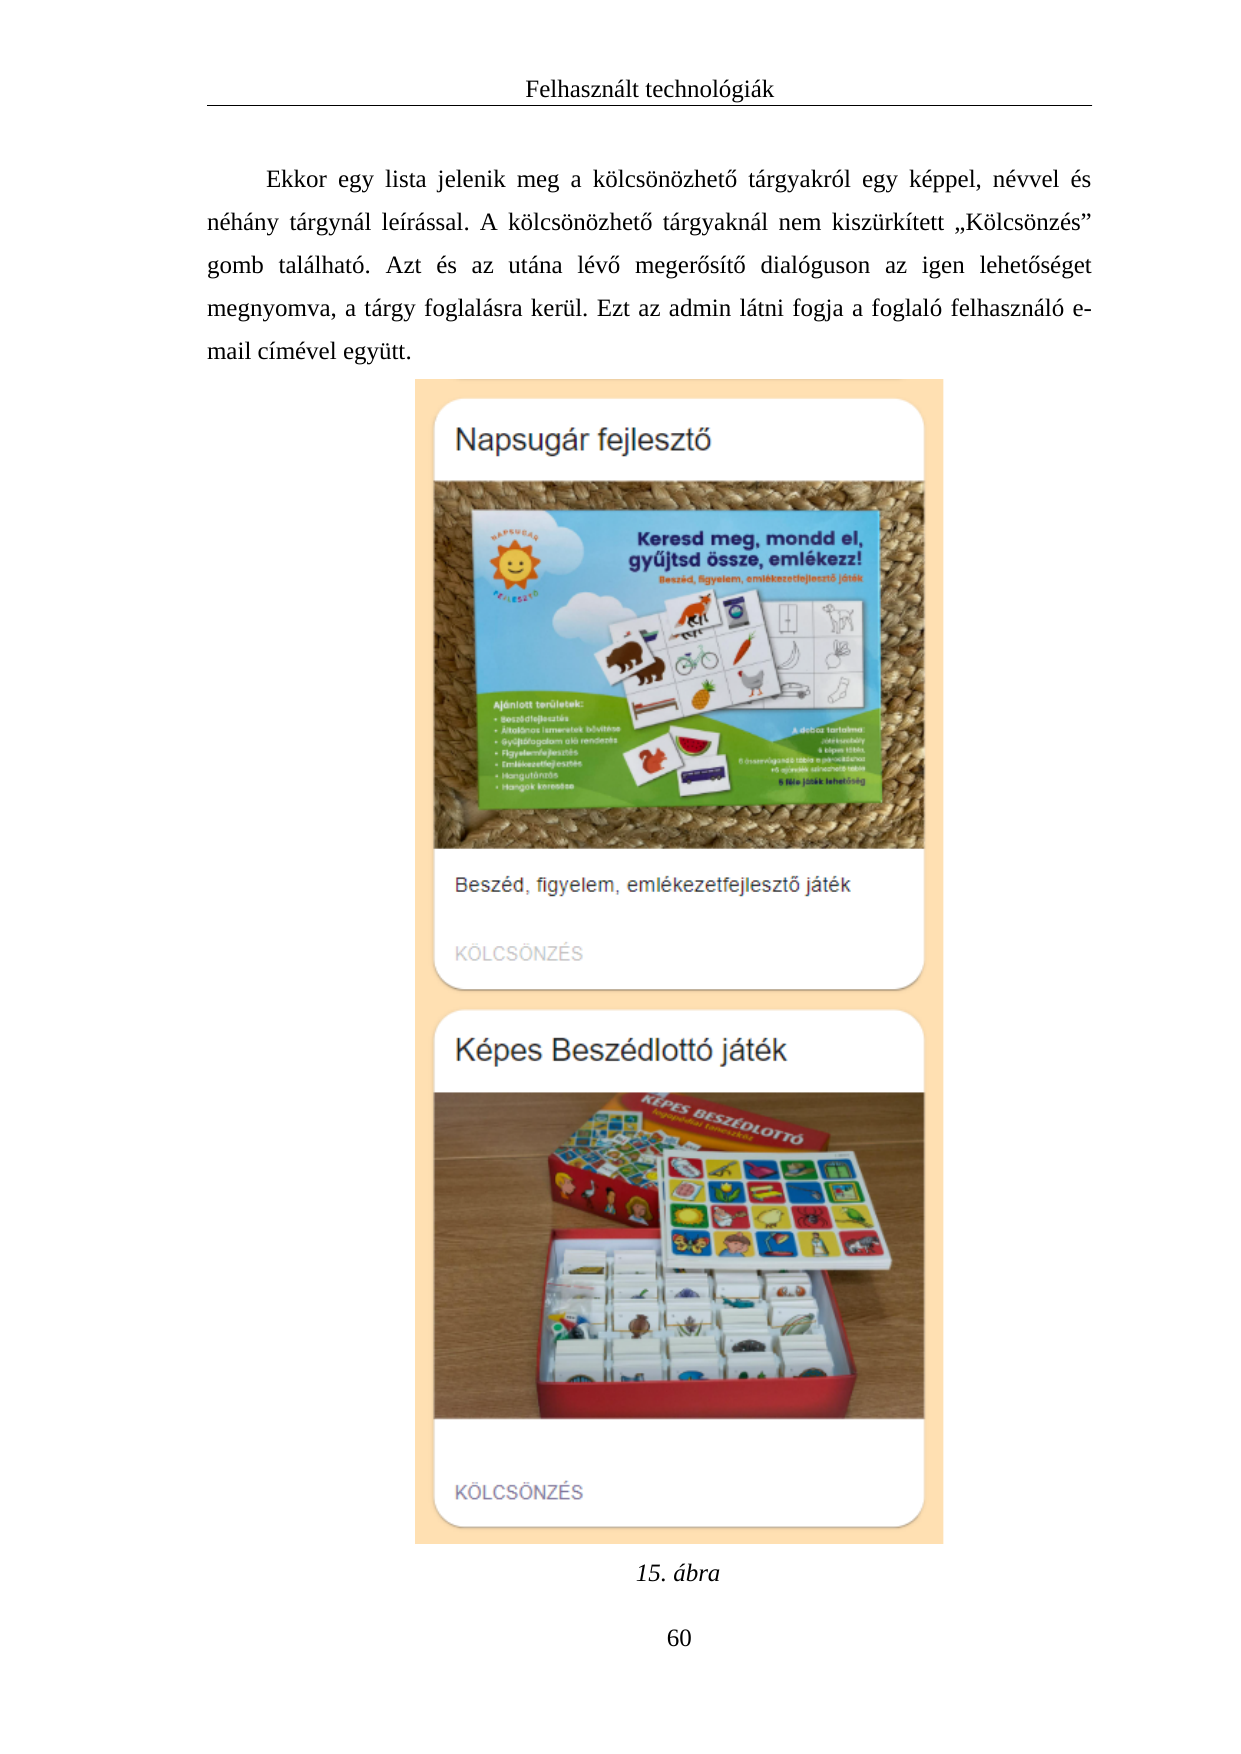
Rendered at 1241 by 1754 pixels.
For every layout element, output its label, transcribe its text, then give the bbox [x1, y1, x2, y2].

text Ekkor egy lista jelenik meg a kölcsönözhető tárgyakról egy képpel, névvel és néhány tárgynál leírással. A kölcsönözhető tárgyaknál nem kiszürkített „Kölcsönzés” gomb található. Azt és az utána lévő megerősítő dialóguson az igen lehetőséget megnyomva, a tárgy foglalásra kerül. Ezt az admin látni fogja a foglaló felhasználó e-mail címével együtt. [207, 164, 1092, 365]
picture [415, 379, 944, 1544]
text 15. ábra [207, 1558, 1092, 1586]
